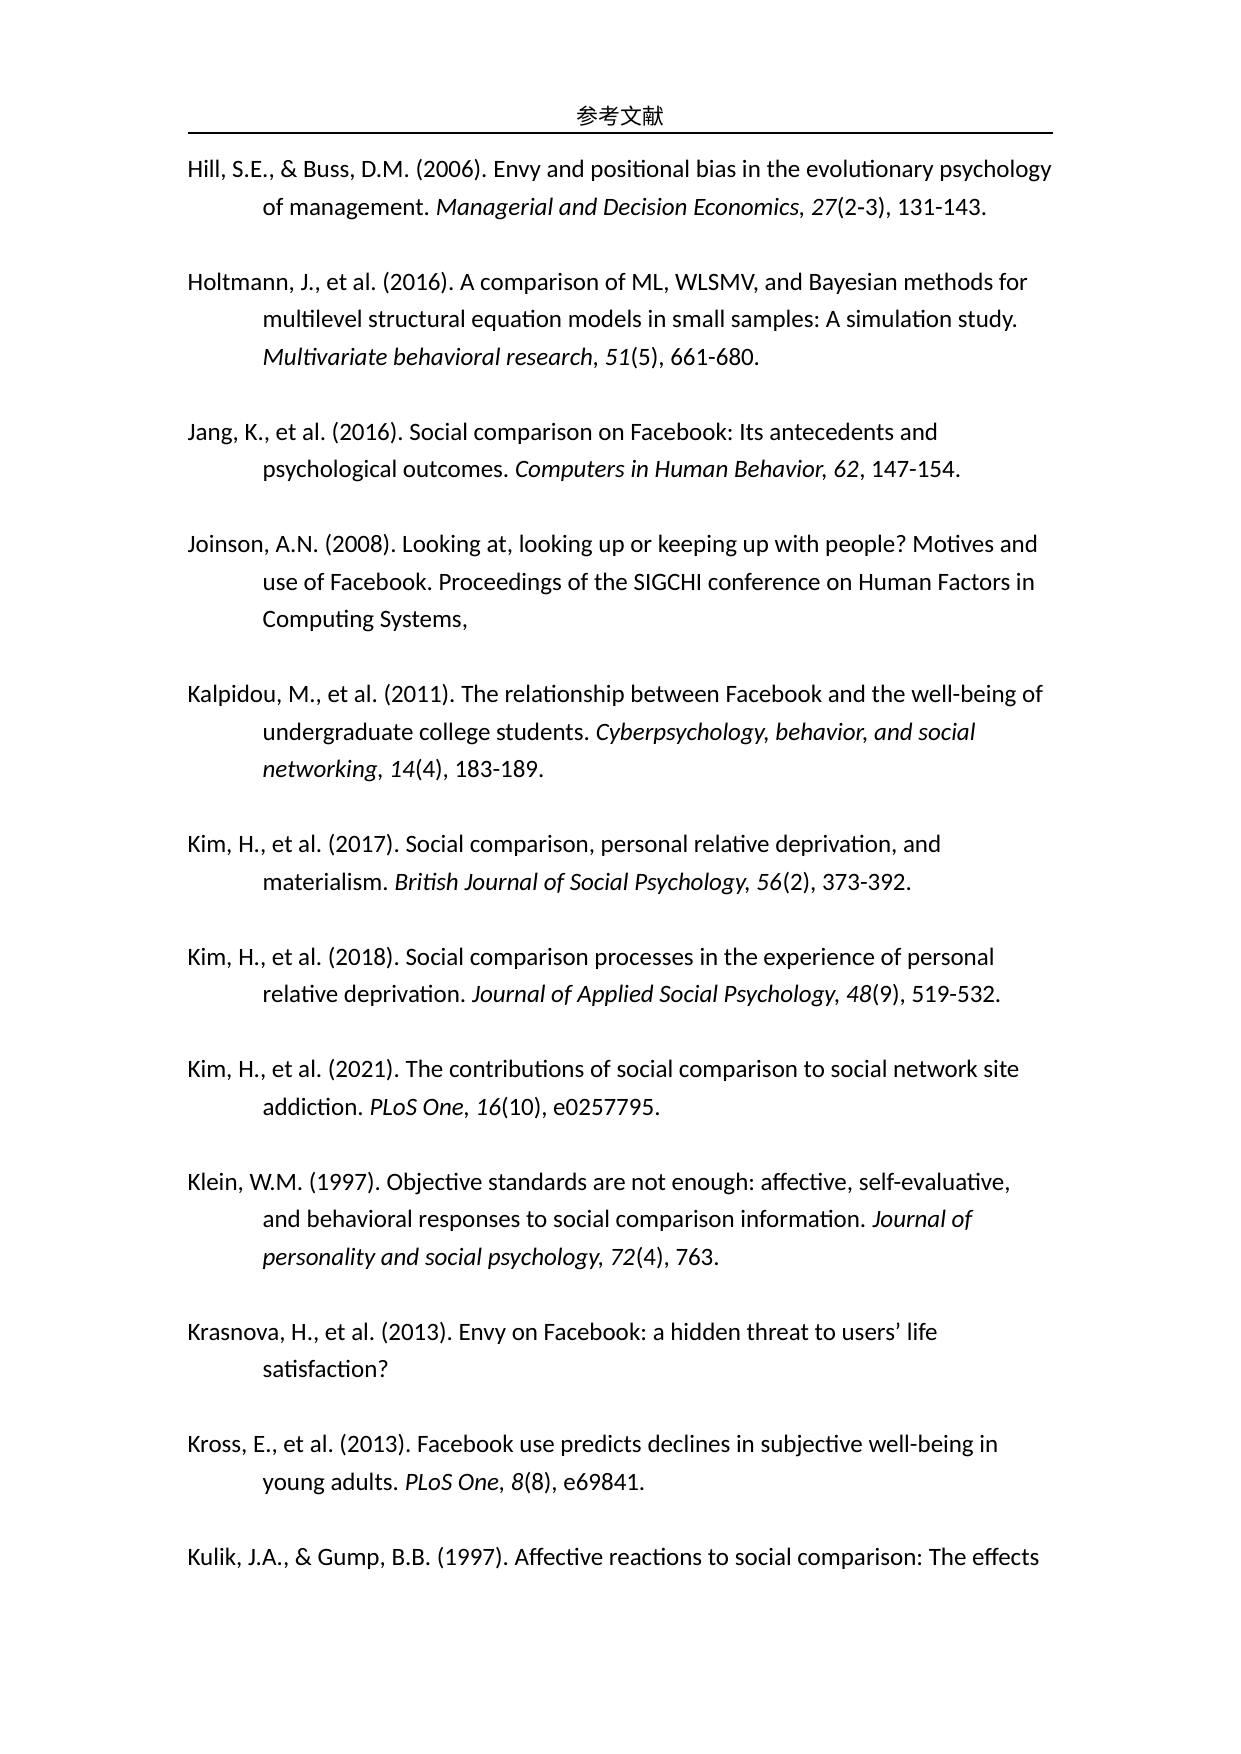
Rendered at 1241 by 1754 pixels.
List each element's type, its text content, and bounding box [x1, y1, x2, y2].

text Kalpidou, M., et al. (2011). The relationship between Facebook and the well-being of undergraduate college students. Cyberpsychology, behavior, and social networking, 14(4), 183-189. [187, 675, 1053, 787]
text Hill, S.E., & Buss, D.M. (2006). Envy and positional bias in the evolutionary psychology of management. Managerial and Decision Economics, 27(2‐3), 131-143. [187, 150, 1053, 225]
text Krasnova, H., et al. (2013). Envy on Facebook: a hidden threat to users’ life satisfaction? [187, 1312, 1053, 1387]
text Kim, H., et al. (2018). Social comparison processes in the experience of personal relative deprivation. Journal of Applied Social Psychology, 48(9), 519-532. [187, 937, 1053, 1012]
text Kim, H., et al. (2017). Social comparison, personal relative deprivation, and materialism. British Journal of Social Psychology, 56(2), 373-392. [187, 825, 1053, 900]
text Joinson, A.N. (2008). Looking at, looking up or keeping up with people? Motives and use of Facebook. Proceedings of the SIGCHI conference on Human Factors in Computing Systems, [187, 525, 1053, 637]
text Kim, H., et al. (2021). The contributions of social comparison to social network site addiction. PLoS One, 16(10), e0257795. [187, 1050, 1053, 1125]
text Jang, K., et al. (2016). Social comparison on Facebook: Its antecedents and psychological outcomes. Computers in Human Behavior, 62, 147-154. [187, 412, 1053, 487]
text Holtmann, J., et al. (2016). A comparison of ML, WLSMV, and Bayesian methods for multilevel structural equation models in small samples: A simulation study. Multivariate behavioral research, 51(5), 661-680. [187, 262, 1053, 375]
text Klein, W.M. (1997). Objective standards are not enough: affective, self-evaluative, and behavioral responses to social comparison information. Journal of personality and social psychology, 72(4), 763. [187, 1162, 1053, 1275]
text Kross, E., et al. (2013). Facebook use predicts declines in subjective well-being in young adults. PLoS One, 8(8), e69841. [187, 1425, 1053, 1500]
